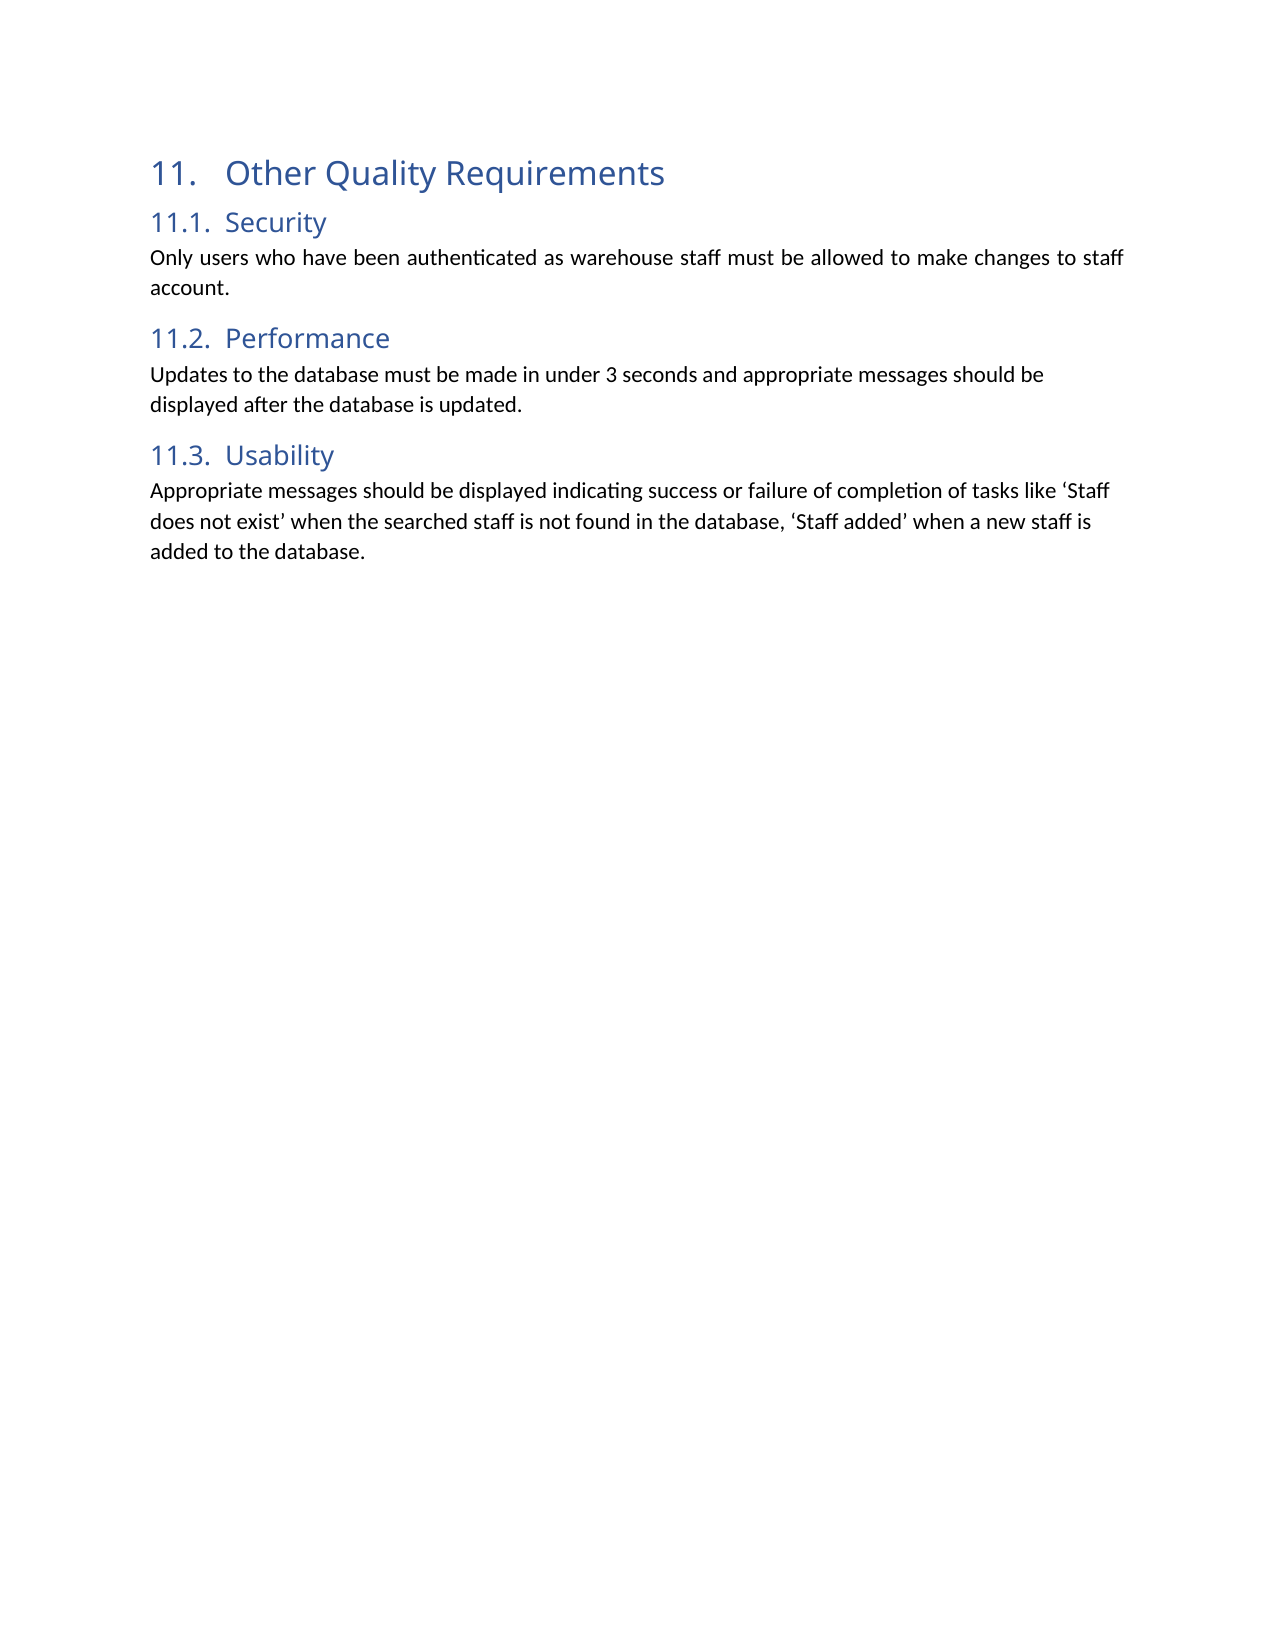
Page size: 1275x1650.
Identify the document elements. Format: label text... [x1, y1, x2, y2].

text Updates to the database must be made in under 3 seconds and appropriate messages should be displayed after the database is updated. [150, 360, 1125, 418]
subtitle Usability [150, 437, 1125, 474]
subtitle Other Quality Requirements [150, 150, 1125, 195]
text Appropriate messages should be displayed indicating success or failure of completion of tasks like ‘Staff does not exist’ when the searched staff is not found in the database, ‘Staff added’ when a new staff is added to the database. [150, 477, 1125, 565]
text Only users who have been authenticated as warehouse staff must be allowed to make changes to staff account. [150, 243, 1125, 301]
subtitle Performance [150, 320, 1125, 357]
subtitle Security [150, 203, 1125, 240]
